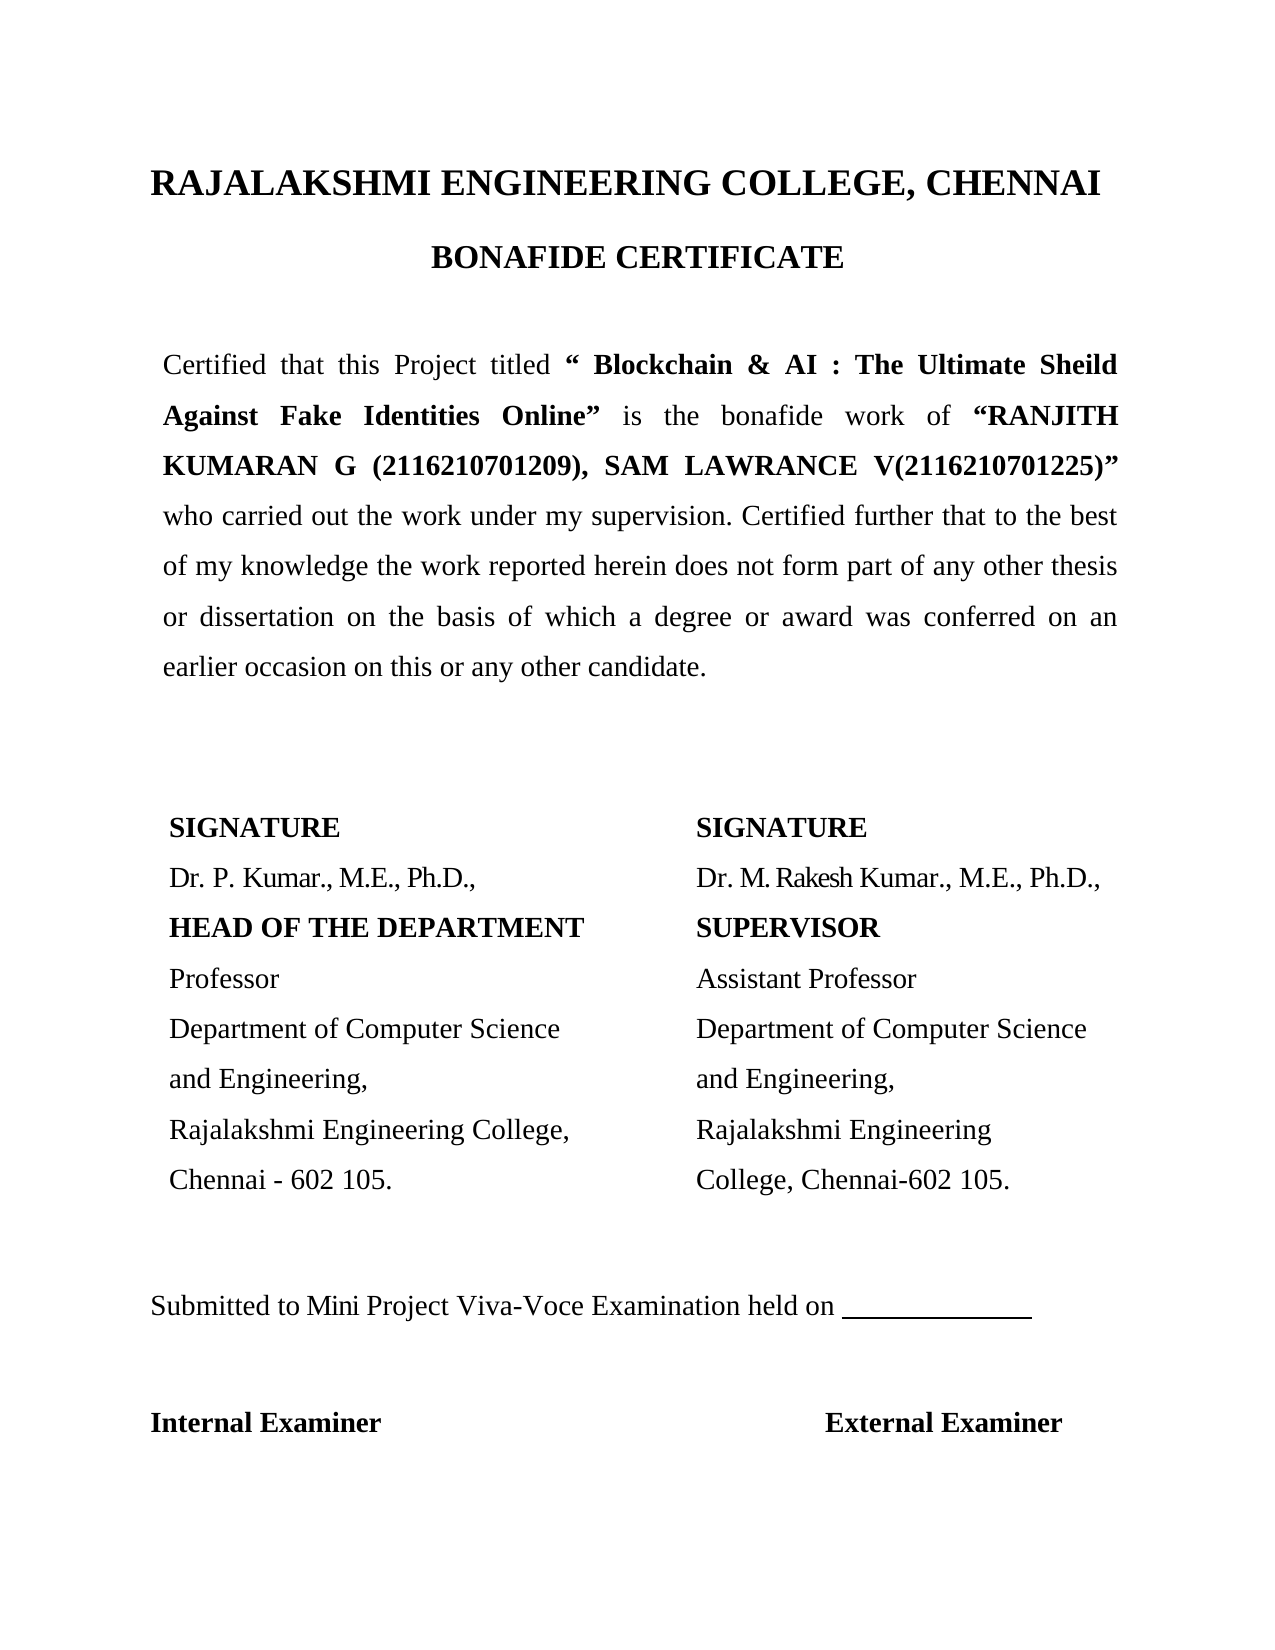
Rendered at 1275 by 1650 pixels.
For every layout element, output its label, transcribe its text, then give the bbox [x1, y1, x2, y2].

text Rajalakshmi Engineering College, Chennai-602 105. [696, 1112, 1027, 1196]
subtitle SIGNATURE [696, 810, 1148, 843]
text BONAFIDE CERTIFICATE [341, 237, 934, 275]
text Assistant Professor [696, 961, 1148, 994]
title RAJALAKSHMI ENGINEERING COLLEGE, CHENNAI [150, 160, 1148, 203]
subtitle SUPERVISOR [696, 911, 1148, 944]
subtitle SIGNATURE [169, 810, 611, 843]
text Submitted to Mini Project Viva-Voce Examination held on [150, 1288, 1148, 1321]
subtitle Dr. M. Rakesh Kumar., M.E., Ph.D., [696, 860, 1148, 894]
text Internal Examiner External Examiner [150, 1405, 1148, 1438]
text Rajalakshmi Engineering College, Chennai - 602 105. [169, 1112, 611, 1196]
text Professor [169, 961, 611, 994]
text Department of Computer Science and Engineering, [169, 1011, 596, 1095]
text HEAD OF THE DEPARTMENT [169, 911, 611, 944]
subtitle Dr. P. Kumar., M.E., Ph.D., [169, 860, 611, 894]
text Certified that this Project titled “ Blockchain & AI : The Ultimate Sheild Against Fake Identities Online” is the bonafide work of “RANJITH KUMARAN G (2116210701209), SAM LAWRANCE V(2116210701225)” who carried out the work under my supervision. Certified further that to the best of my knowledge the work reported herein does not form part of any other thesis or dissertation on the basis of which a degree or award was conferred on an earlier occasion on this or any other candidate. [163, 347, 1119, 683]
text Department of Computer Science and Engineering, [696, 1011, 1123, 1095]
